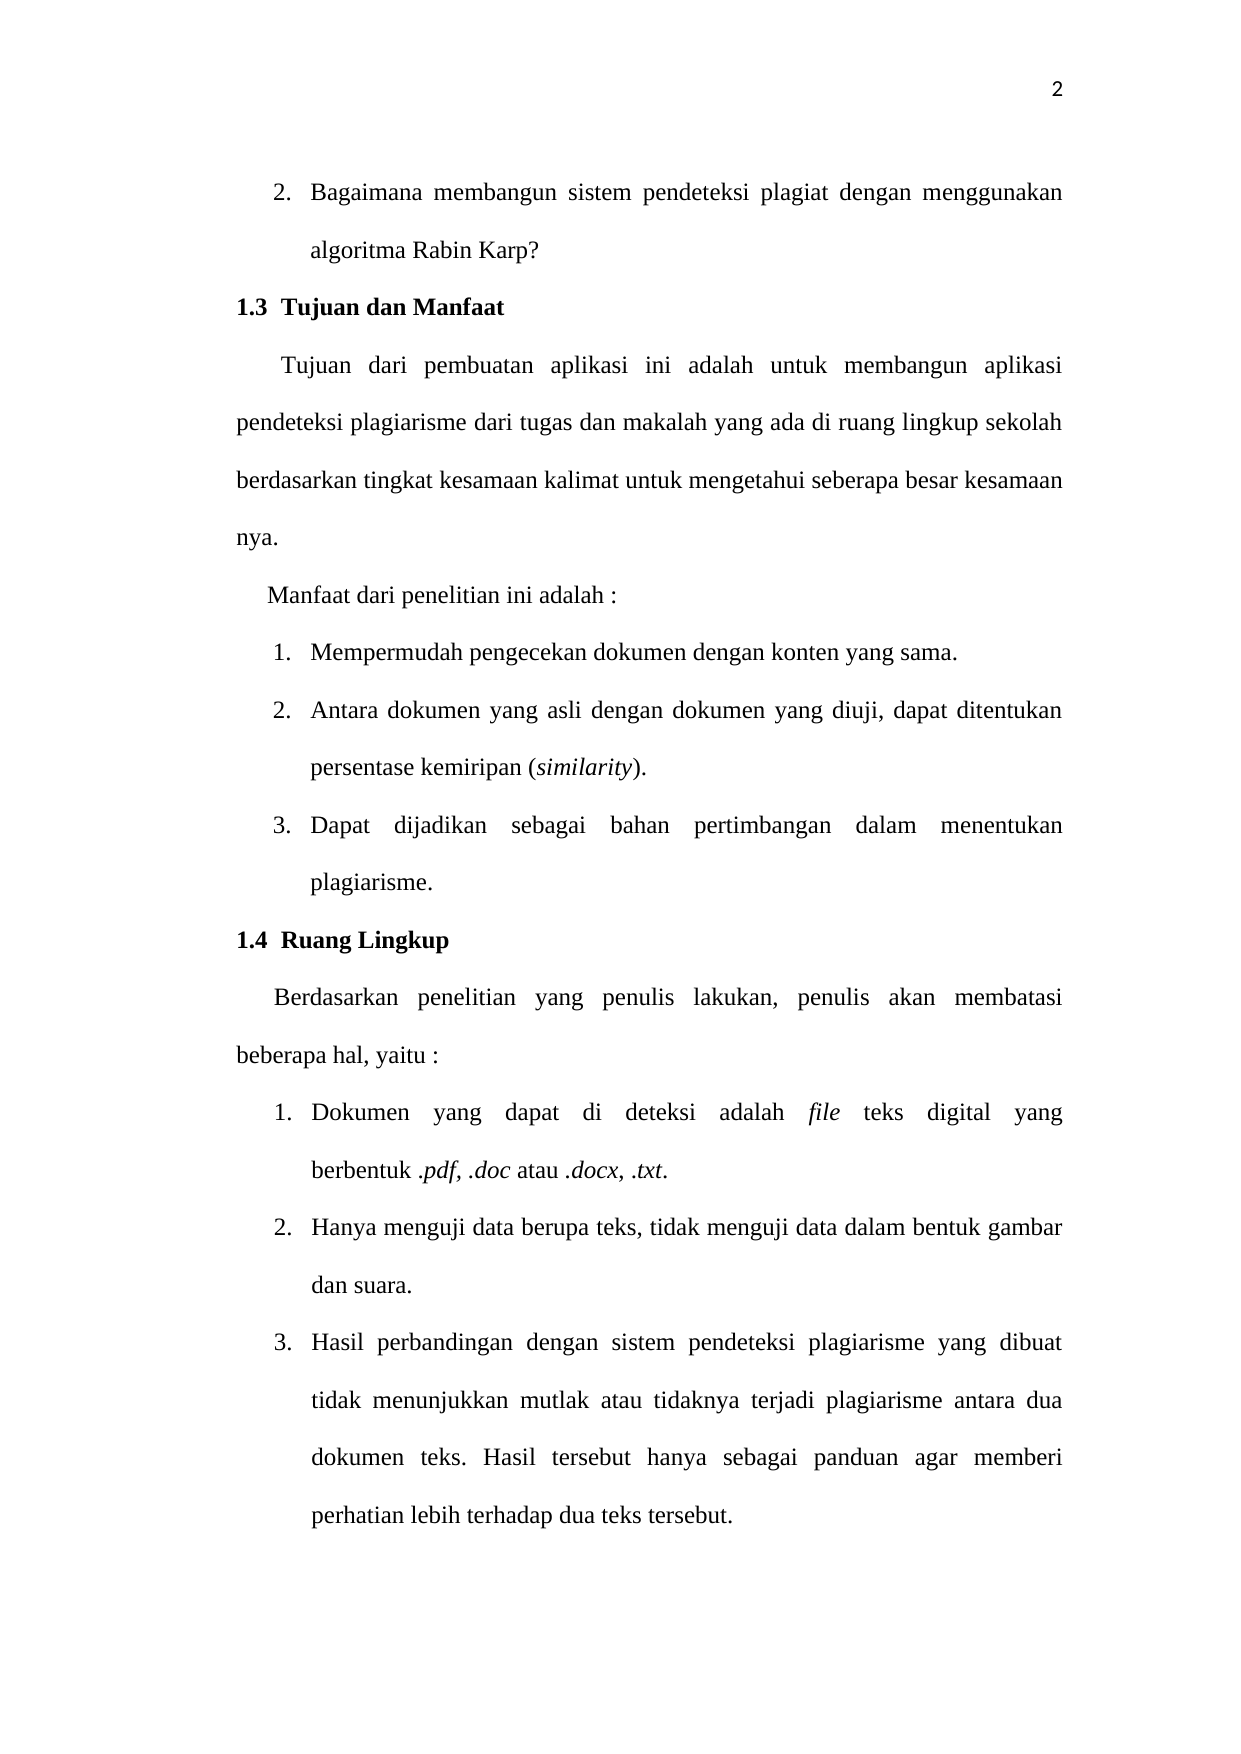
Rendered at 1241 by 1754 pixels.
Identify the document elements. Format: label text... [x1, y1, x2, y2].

list Ruang Lingkup [236, 925, 1063, 953]
list Hanya menguji data berupa teks, tidak menguji data dalam bentuk gambar dan suara. [274, 1212, 1063, 1298]
list Berdasarkan penelitian yang penulis lakukan, penulis akan membatasi beberapa hal, yaitu : [236, 982, 1063, 1068]
list Tujuan dan Manfaat [236, 292, 1063, 321]
list Manfaat dari penelitian ini adalah : [236, 580, 1063, 608]
list Tujuan dari pembuatan aplikasi ini adalah untuk membangun aplikasi pendeteksi plagiarisme dari tugas dan makalah yang ada di ruang lingkup sekolah berdasarkan tingkat kesamaan kalimat untuk mengetahui seberapa besar kesamaan nya. [236, 350, 1063, 551]
list Hasil perbandingan dengan sistem pendeteksi plagiarisme yang dibuat tidak menunjukkan mutlak atau tidaknya terjadi plagiarisme antara dua dokumen teks. Hasil tersebut hanya sebagai panduan agar memberi perhatian lebih terhadap dua teks tersebut. [274, 1327, 1063, 1528]
list Antara dokumen yang asli dengan dokumen yang diuji, dapat ditentukan persentase kemiripan (similarity). [273, 695, 1063, 781]
list Dokumen yang dapat di deteksi adalah file teks digital yang berbentuk .pdf, .doc atau .docx, .txt. [274, 1097, 1063, 1183]
list Dapat dijadikan sebagai bahan pertimbangan dalam menentukan plagiarisme. [273, 810, 1063, 896]
list Mempermudah pengecekan dokumen dengan konten yang sama. [273, 637, 1063, 666]
list Bagaimana membangun sistem pendeteksi plagiat dengan menggunakan algoritma Rabin Karp? [273, 177, 1063, 263]
